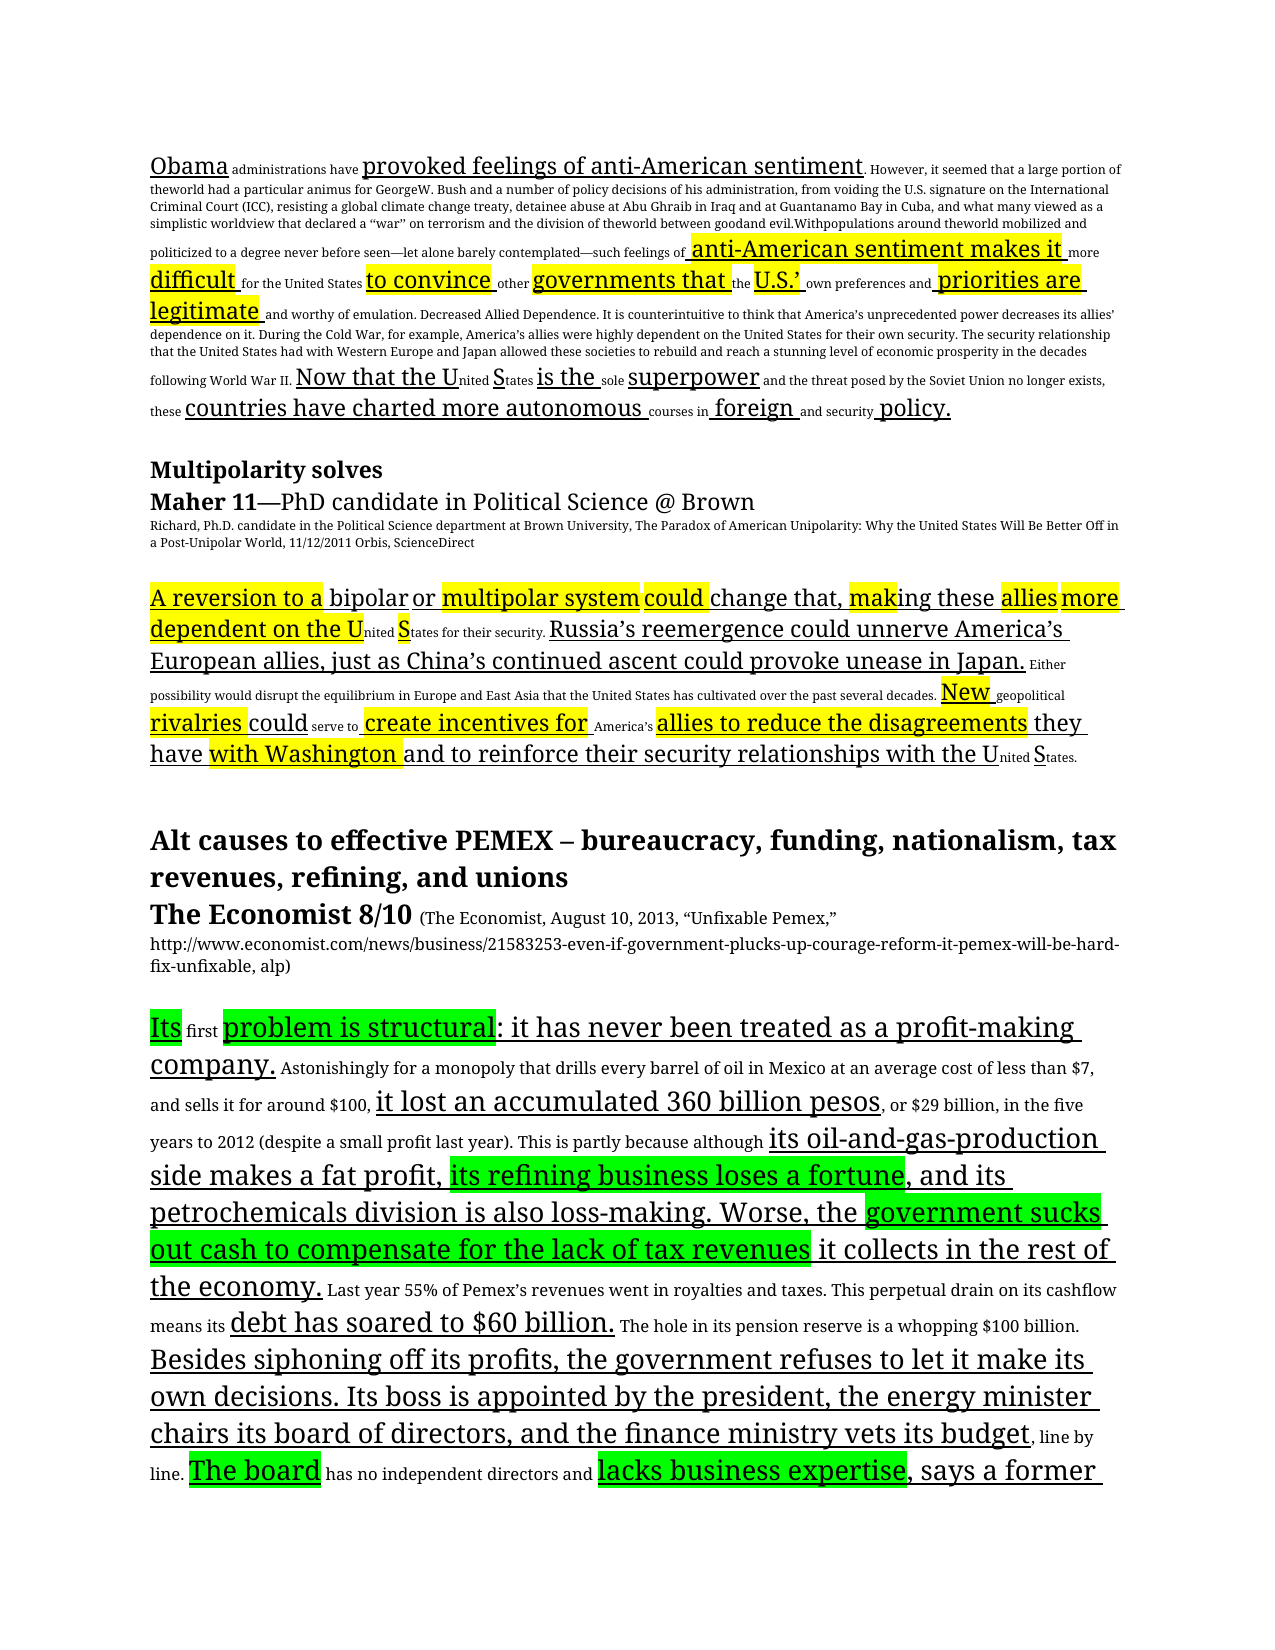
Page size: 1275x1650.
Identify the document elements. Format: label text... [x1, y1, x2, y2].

text Maher 11—PhD candidate in Political Science @ Brown [150, 485, 1125, 517]
text Richard, Ph.D. candidate in the Political Science department at Brown University, The Paradox of American Unipolarity: Why the United States Will Be Better Off in a Post-Unipolar World, 11/12/2011 Orbis, ScienceDirect [150, 517, 1125, 551]
text Multipolarity solves [150, 454, 1125, 485]
text The Economist 8/10 (The Economist, August 10, 2013, “Unfixable Pemex,” http://www.economist.com/news/business/21583253-even-if-government-plucks-up-courage-reform-it-pemex-will-be-hard-fix-unfixable, alp) [150, 895, 1125, 978]
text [150, 1009, 1125, 1488]
subtitle Alt causes to effective PEMEX – bureaucracy, funding, nationalism, tax revenues, refining, and unions [150, 822, 1125, 895]
text A reversion to a bipolar or multipolar system could change that, making these allies more dependent on the United States for their security. Russia’s reemergence could unnerve America’s European allies, just as China’s continued ascent could provoke unease in Japan. Either possibility would disrupt the equilibrium in Europe and East Asia that the United States has cultivated over the past several decades. New geopolitical rivalries could serve to create incentives for America’s allies to reduce the disagreements they have with Washington and to reinforce their security relationships with the United States. [150, 582, 1125, 769]
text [150, 150, 1125, 423]
